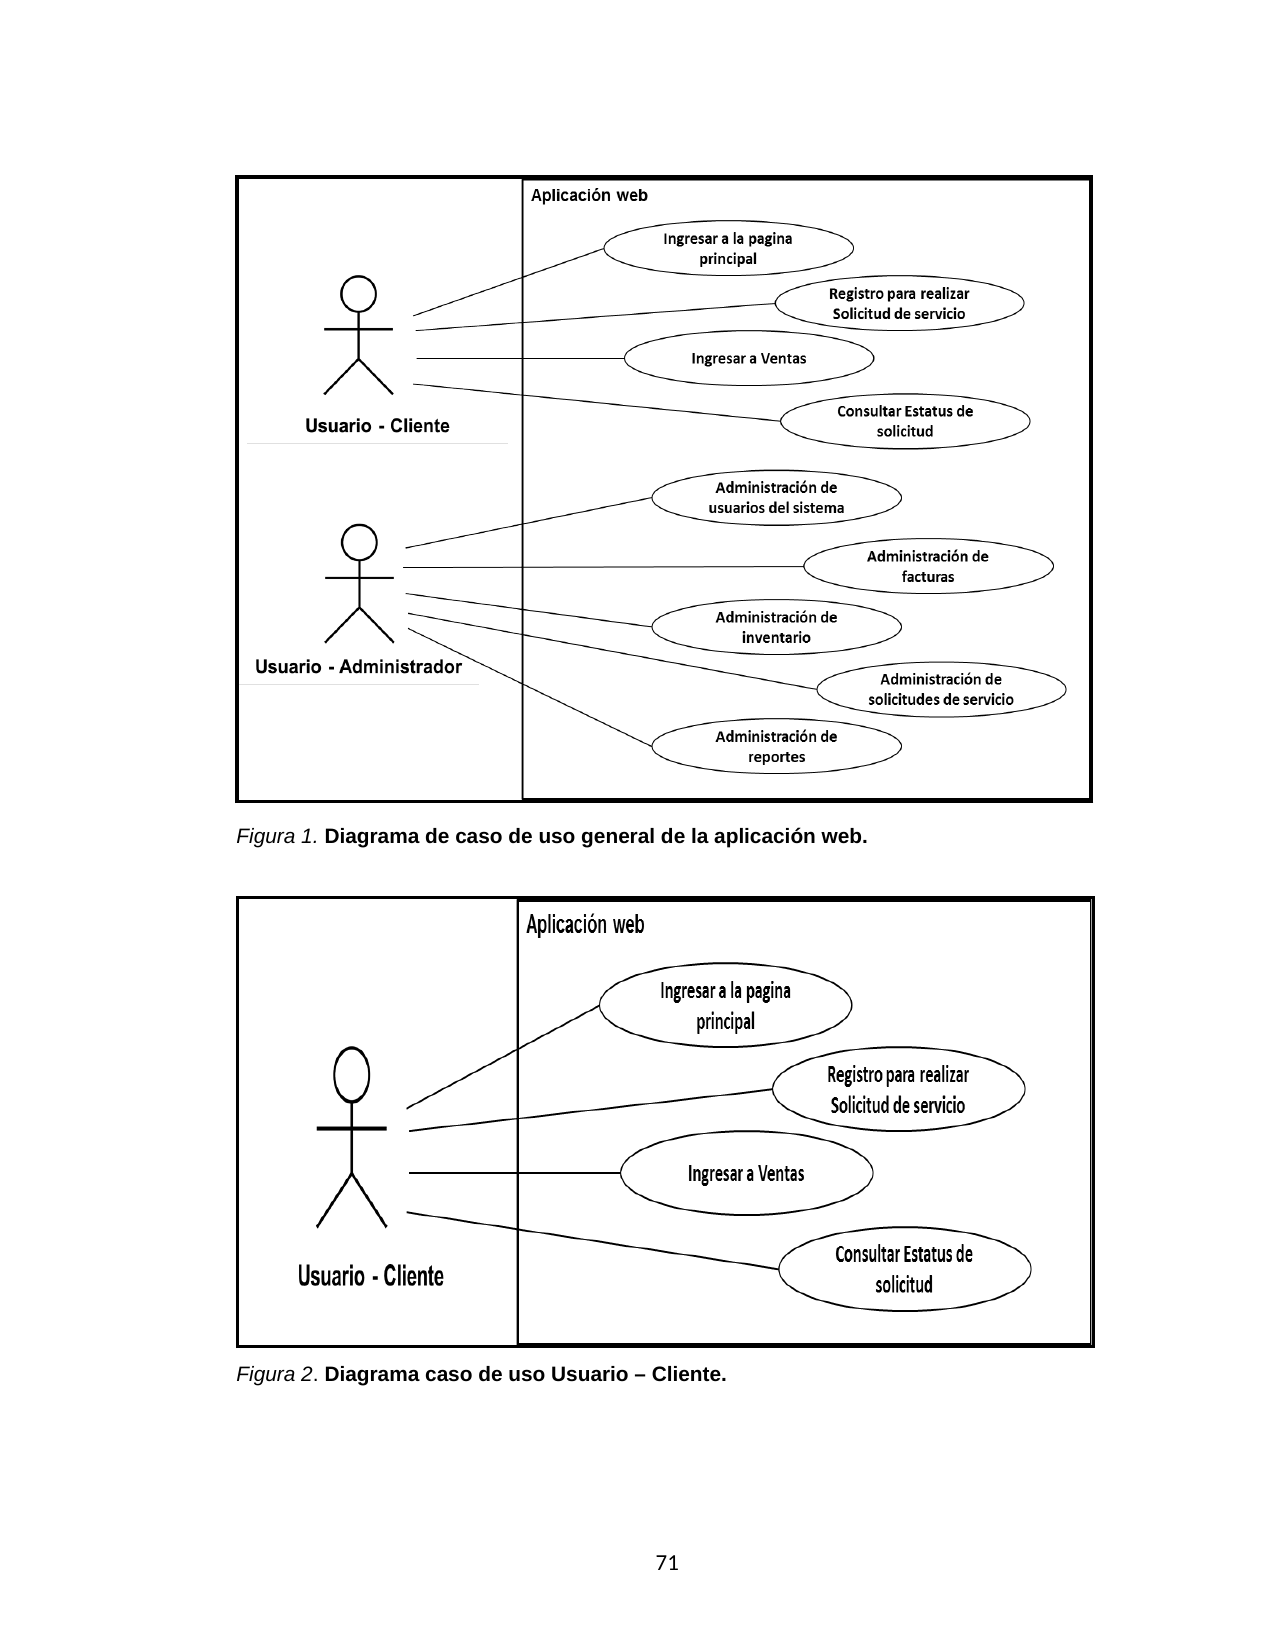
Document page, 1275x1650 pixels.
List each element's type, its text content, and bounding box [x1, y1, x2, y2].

picture [239, 179, 1090, 800]
text Figura 1. Diagrama de caso de uso general de la aplicación web. [236, 824, 1098, 848]
picture [239, 899, 1092, 1345]
text Figura 2. Diagrama caso de uso Usuario – Cliente. [236, 1362, 1098, 1386]
